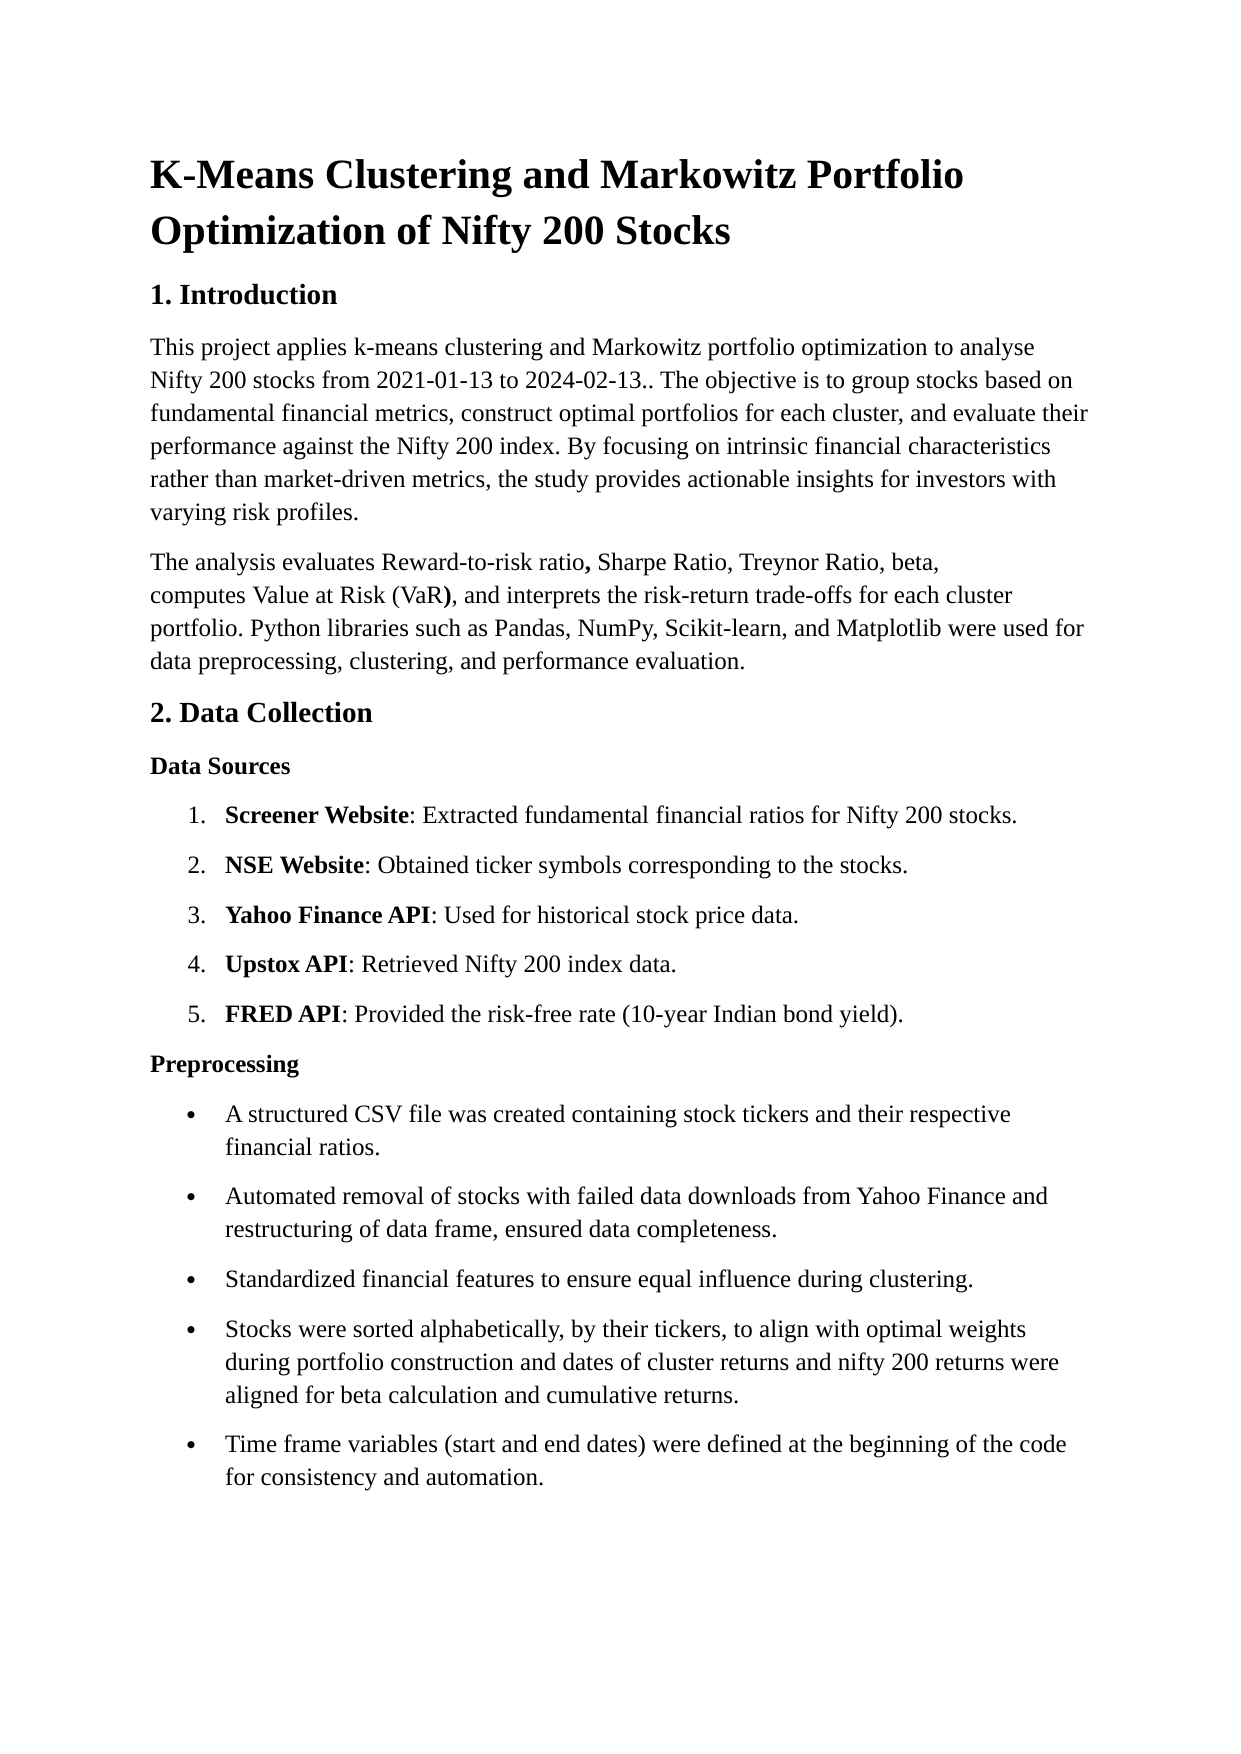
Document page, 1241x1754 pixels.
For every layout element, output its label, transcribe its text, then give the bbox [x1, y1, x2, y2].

list Automated removal of stocks with failed data downloads from Yahoo Finance and restructuring of data frame, ensured data completeness. [187, 1181, 1090, 1243]
text K-Means Clustering and Markowitz Portfolio Optimization of Nifty 200 Stocks [150, 150, 1090, 253]
list FRED API: Provided the risk-free rate (10-year Indian bond yield). [187, 999, 1090, 1028]
list Yahoo Finance API: Used for historical stock price data. [187, 900, 1090, 929]
list A structured CSV file was created containing stock tickers and their respective financial ratios. [187, 1099, 1090, 1160]
text 2. Data Collection [150, 696, 1090, 729]
list Screener Website: Extracted fundamental financial ratios for Nifty 200 stocks. [187, 801, 1090, 829]
text 1. Introduction [150, 277, 1090, 310]
list NSE Website: Obtained ticker symbols corresponding to the stocks. [187, 850, 1090, 879]
list Upstox API: Retrieved Nifty 200 index data. [187, 949, 1090, 978]
text This project applies k-means clustering and Markowitz portfolio optimization to analyse Nifty 200 stocks from 2021-01-13 to 2024-02-13.. The objective is to group stocks based on fundamental financial metrics, construct optimal portfolios for each cluster, and evaluate their performance against the Nifty 200 index. By focusing on intrinsic financial characteristics rather than market-driven metrics, the study provides actionable insights for investors with varying risk profiles. [150, 332, 1090, 526]
text Preprocessing [150, 1049, 1090, 1078]
text The analysis evaluates Reward-to-risk ratio, Sharpe Ratio, Treynor Ratio, beta, computes Value at Risk (VaR), and interprets the risk-return trade-offs for each cluster portfolio. Python libraries such as Pandas, NumPy, Scikit-learn, and Matplotlib were used for data preprocessing, clustering, and performance evaluation. [150, 547, 1090, 675]
list Standardized financial features to ensure equal influence during clustering. [187, 1264, 1090, 1293]
text Data Sources [150, 751, 1090, 779]
list Time frame variables (start and end dates) were defined at the beginning of the code for consistency and automation. [187, 1429, 1090, 1491]
list Stocks were sorted alphabetically, by their tickers, to align with optimal weights during portfolio construction and dates of cluster returns and nifty 200 returns were aligned for beta calculation and cumulative returns. [187, 1314, 1090, 1408]
